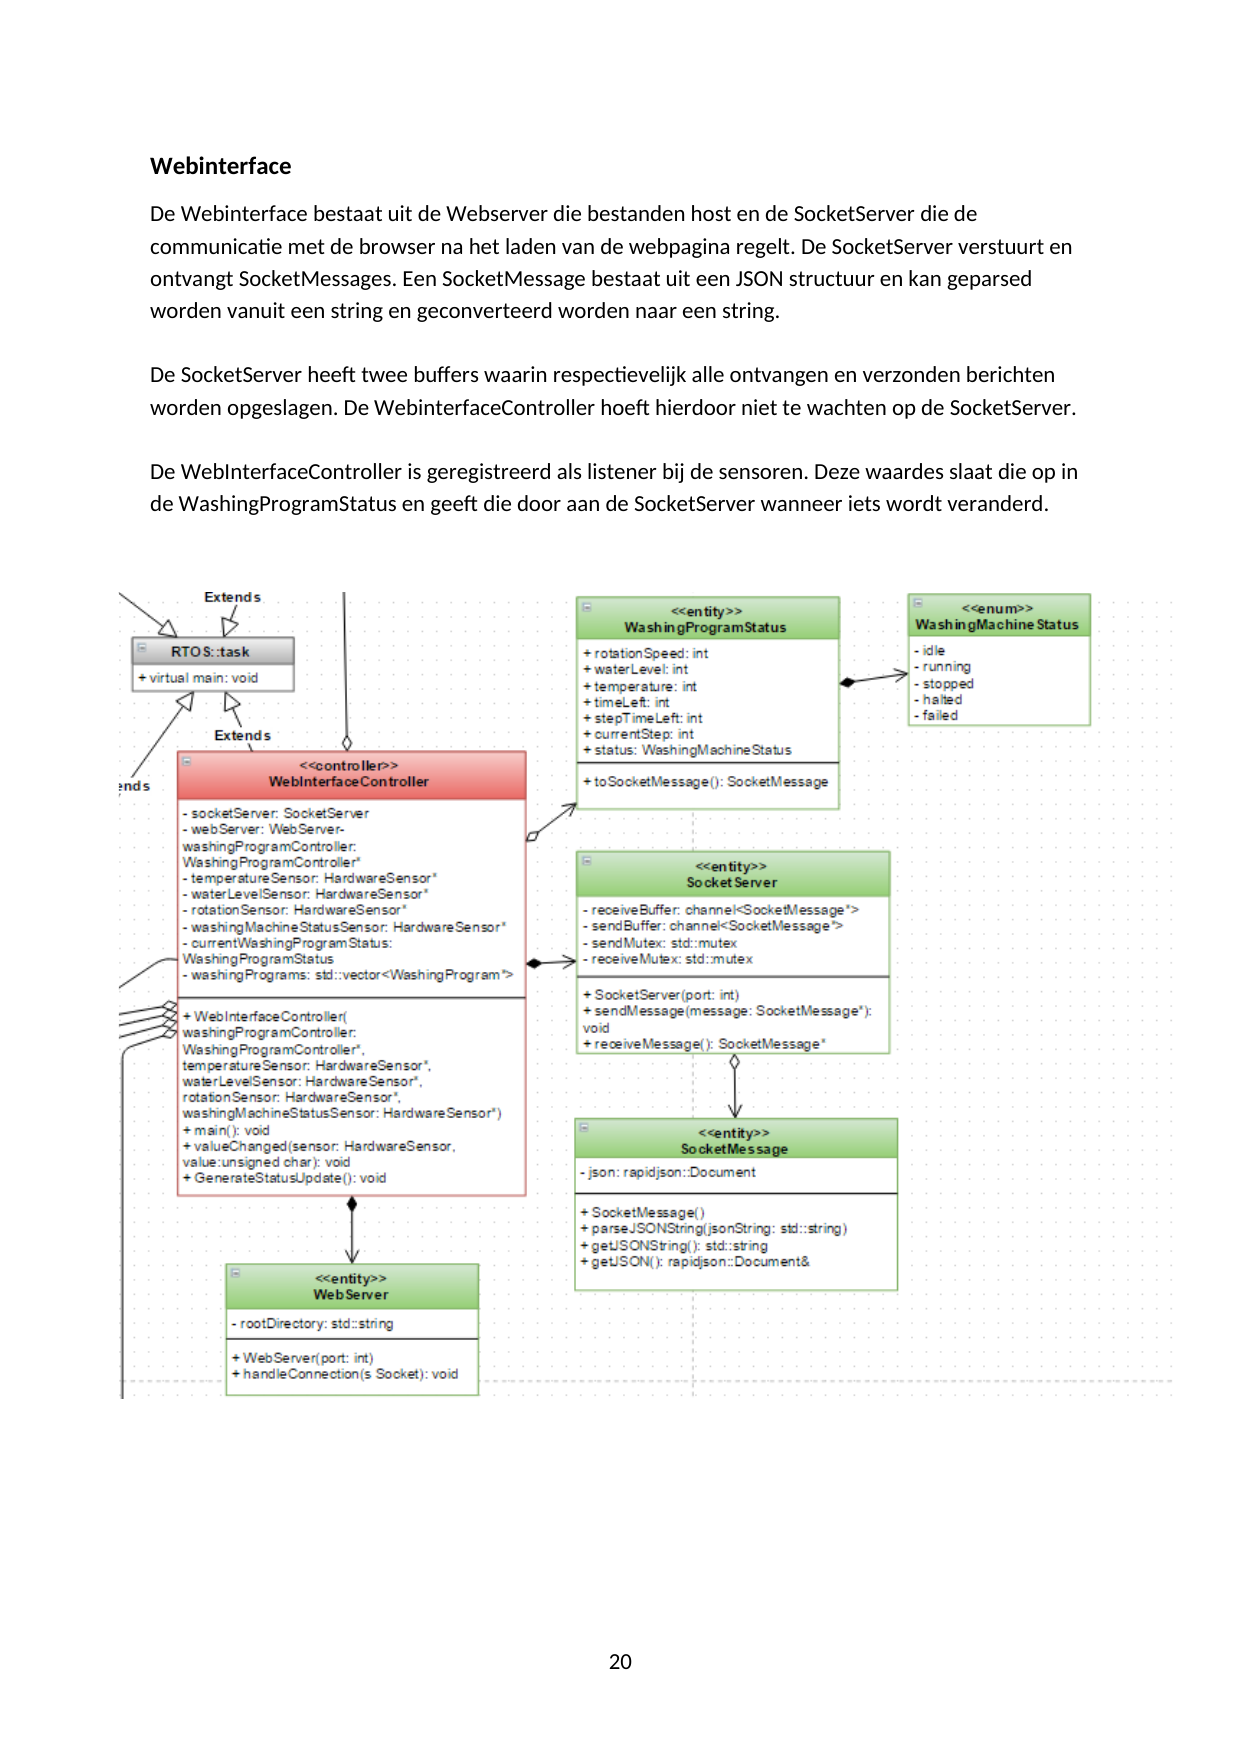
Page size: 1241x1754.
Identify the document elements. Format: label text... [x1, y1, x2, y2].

text De Webinterface bestaat uit de Webserver die bestanden host en de SocketServer die de communicatie met de browser na het laden van de webpagina regelt. De SocketServer verstuurt en ontvangt SocketMessages. Een SocketMessage bestaat uit een JSON structuur en kan geparsed worden vanuit een string en geconverteerd worden naar een string. [150, 199, 1090, 324]
subtitle ​Webinterface [150, 150, 1090, 181]
text De WebInterfaceController is geregistreerd als listener bij de sensoren. Deze waardes slaat die op in de WashingProgramStatus en geeft die door aan de SocketServer wanneer iets wordt veranderd. [150, 457, 1090, 517]
text De SocketServer heeft twee buffers waarin respectievelijk alle ontvangen en verzonden berichten worden opgeslagen. De WebinterfaceController hoeft hierdoor niet te wachten op de SocketServer. [150, 361, 1090, 421]
picture [118, 592, 1175, 1399]
